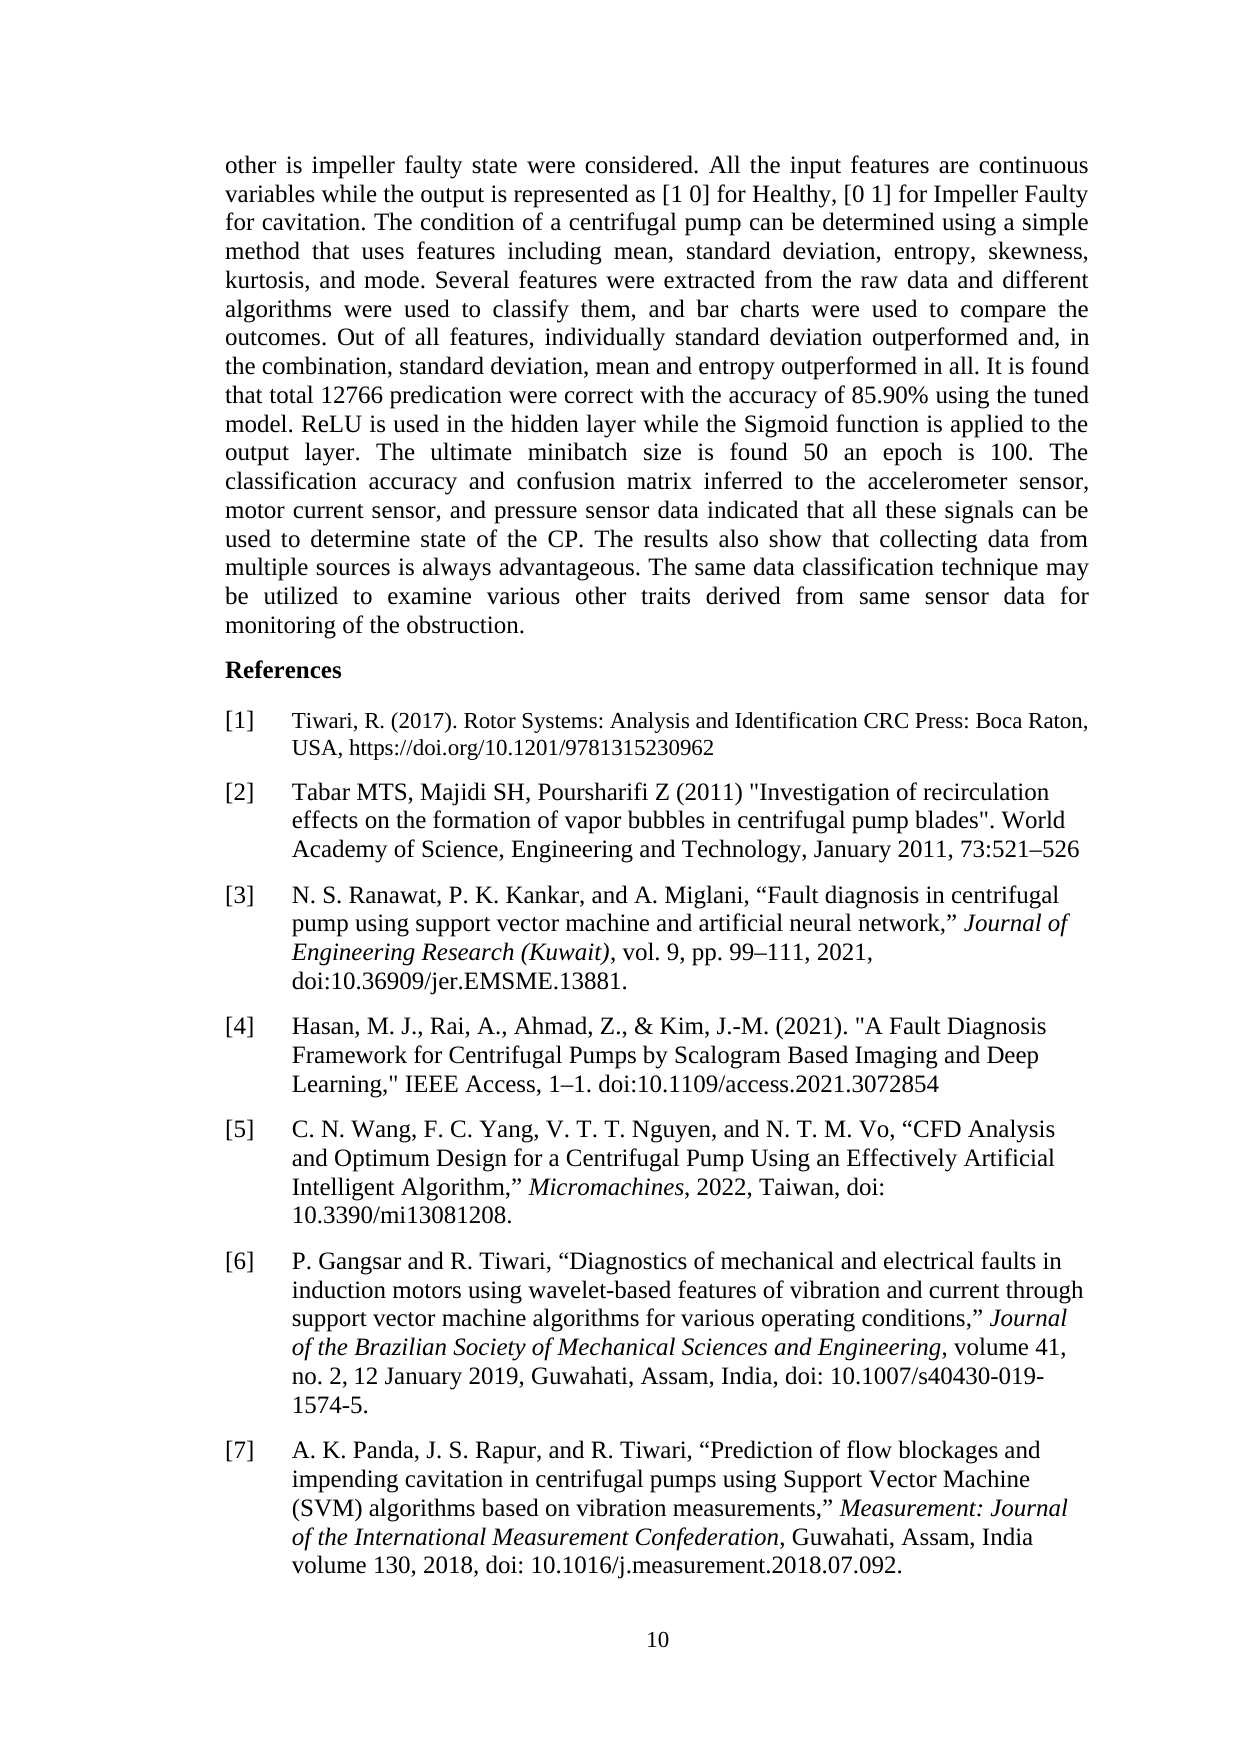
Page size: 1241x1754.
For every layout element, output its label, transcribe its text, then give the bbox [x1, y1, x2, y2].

text [3] N. S. Ranawat, P. K. Kankar, and A. Miglani, “Fault diagnosis in centrifugal pump using support vector machine and artificial neural network,” Journal of Engineering Research (Kuwait), vol. 9, pp. 99–111, 2021, doi:10.36909/jer.EMSME.13881. [225, 880, 1090, 995]
text References [225, 655, 1090, 684]
text [5] C. N. Wang, F. C. Yang, V. T. T. Nguyen, and N. T. M. Vo, “CFD Analysis and Optimum Design for a Centrifugal Pump Using an Effectively Artificial Intelligent Algorithm,” Micromachines, 2022, Taiwan, doi: 10.3390/mi13081208. [225, 1114, 1090, 1229]
text [2] Tabar MTS, Majidi SH, Poursharifi Z (2011) "Investigation of recirculation effects on the formation of vapor bubbles in centrifugal pump blades". World Academy of Science, Engineering and Technology, January 2011, 73:521–526 [225, 777, 1090, 863]
text [6] P. Gangsar and R. Tiwari, “Diagnostics of mechanical and electrical faults in induction motors using wavelet-based features of vibration and current through support vector machine algorithms for various operating conditions,” Journal of the Brazilian Society of Mechanical Sciences and Engineering, volume 41, no. 2, 12 January 2019, Guwahati, Assam, India, doi: 10.1007/s40430-019-1574-5. [225, 1246, 1090, 1419]
text [7] A. K. Panda, J. S. Rapur, and R. Tiwari, “Prediction of flow blockages and impending cavitation in centrifugal pumps using Support Vector Machine (SVM) algorithms based on vibration measurements,” Measurement: Journal of the International Measurement Confederation, Guwahati, Assam, India volume 130, 2018, doi: 10.1016/j.measurement.2018.07.092. [225, 1436, 1090, 1579]
text [1] Tiwari, R. (2017). Rotor Systems: Analysis and Identification CRC Press: Boca Raton, USA, https://doi.org/10.1201/9781315230962 [225, 705, 1090, 760]
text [225, 150, 1090, 639]
text [4] Hasan, M. J., Rai, A., Ahmad, Z., & Kim, J.-M. (2021). "A Fault Diagnosis Framework for Centrifugal Pumps by Scalogram Based Imaging and Deep Learning," IEEE Access, 1–1. doi:10.1109/access.2021.3072854 [225, 1011, 1090, 1098]
